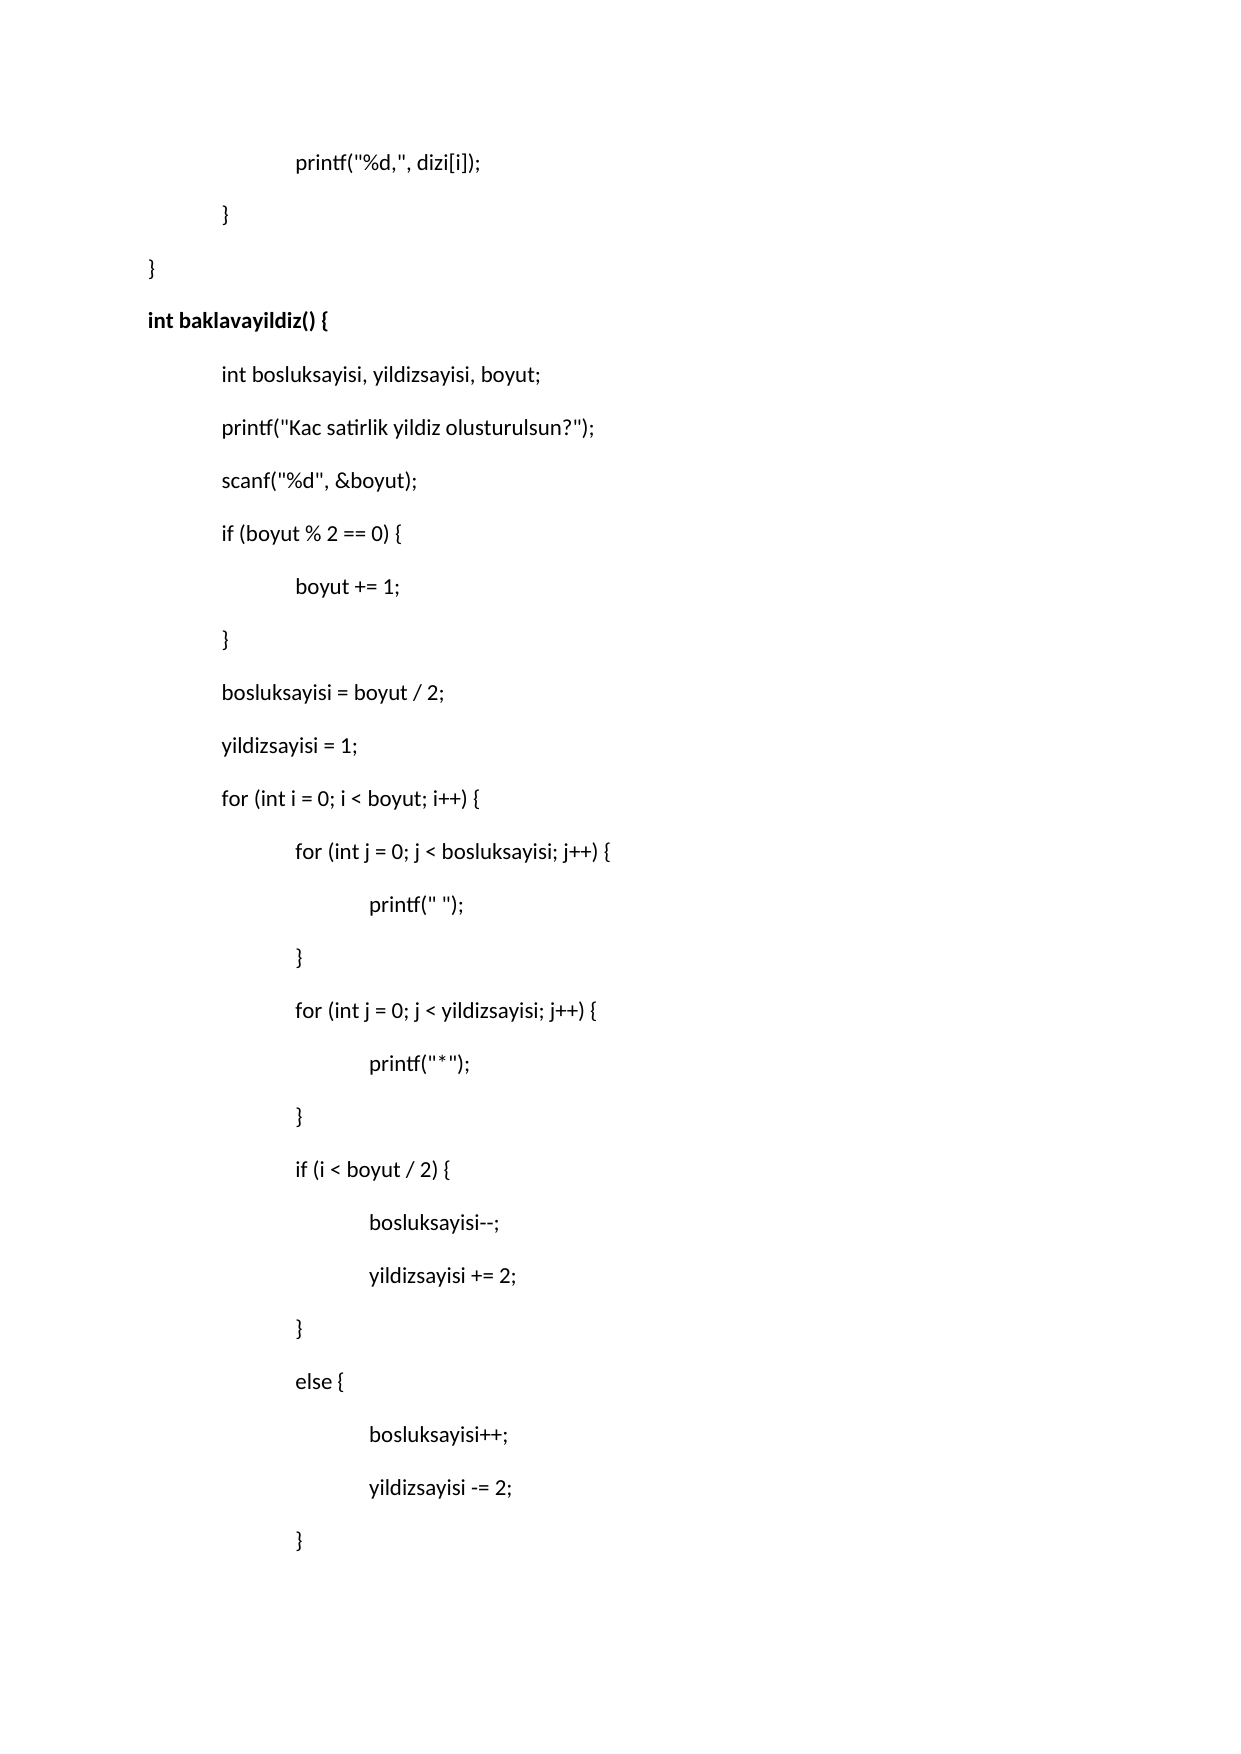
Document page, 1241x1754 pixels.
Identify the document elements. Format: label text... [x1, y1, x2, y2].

text } [148, 943, 1093, 971]
text } [148, 625, 1093, 653]
text printf("*"); [148, 1049, 1093, 1077]
text } [148, 1526, 1093, 1554]
text scanf("%d", &boyut); [148, 466, 1093, 494]
text if (boyut % 2 == 0) { [148, 519, 1093, 547]
text printf("Kac satirlik yildiz olusturulsun?"); [148, 413, 1093, 441]
text yildizsayisi += 2; [148, 1261, 1093, 1289]
text bosluksayisi = boyut / 2; [148, 678, 1093, 706]
text else { [148, 1367, 1093, 1395]
text } [148, 201, 1093, 229]
text yildizsayisi -= 2; [148, 1473, 1093, 1501]
text for (int j = 0; j < yildizsayisi; j++) { [148, 996, 1093, 1024]
text int bosluksayisi, yildizsayisi, boyut; [148, 360, 1093, 388]
text for (int i = 0; i < boyut; i++) { [148, 784, 1093, 812]
text } [148, 1102, 1093, 1130]
text boyut += 1; [148, 572, 1093, 600]
text } [148, 1314, 1093, 1342]
text bosluksayisi++; [148, 1420, 1093, 1448]
text printf(" "); [148, 890, 1093, 918]
text int baklavayildiz() { [148, 307, 1093, 335]
text printf("%d,", dizi[i]); [148, 148, 1093, 176]
text if (i < boyut / 2) { [148, 1155, 1093, 1183]
text bosluksayisi--; [148, 1208, 1093, 1236]
text yildizsayisi = 1; [148, 731, 1093, 759]
text for (int j = 0; j < bosluksayisi; j++) { [148, 837, 1093, 865]
text } [148, 254, 1093, 282]
